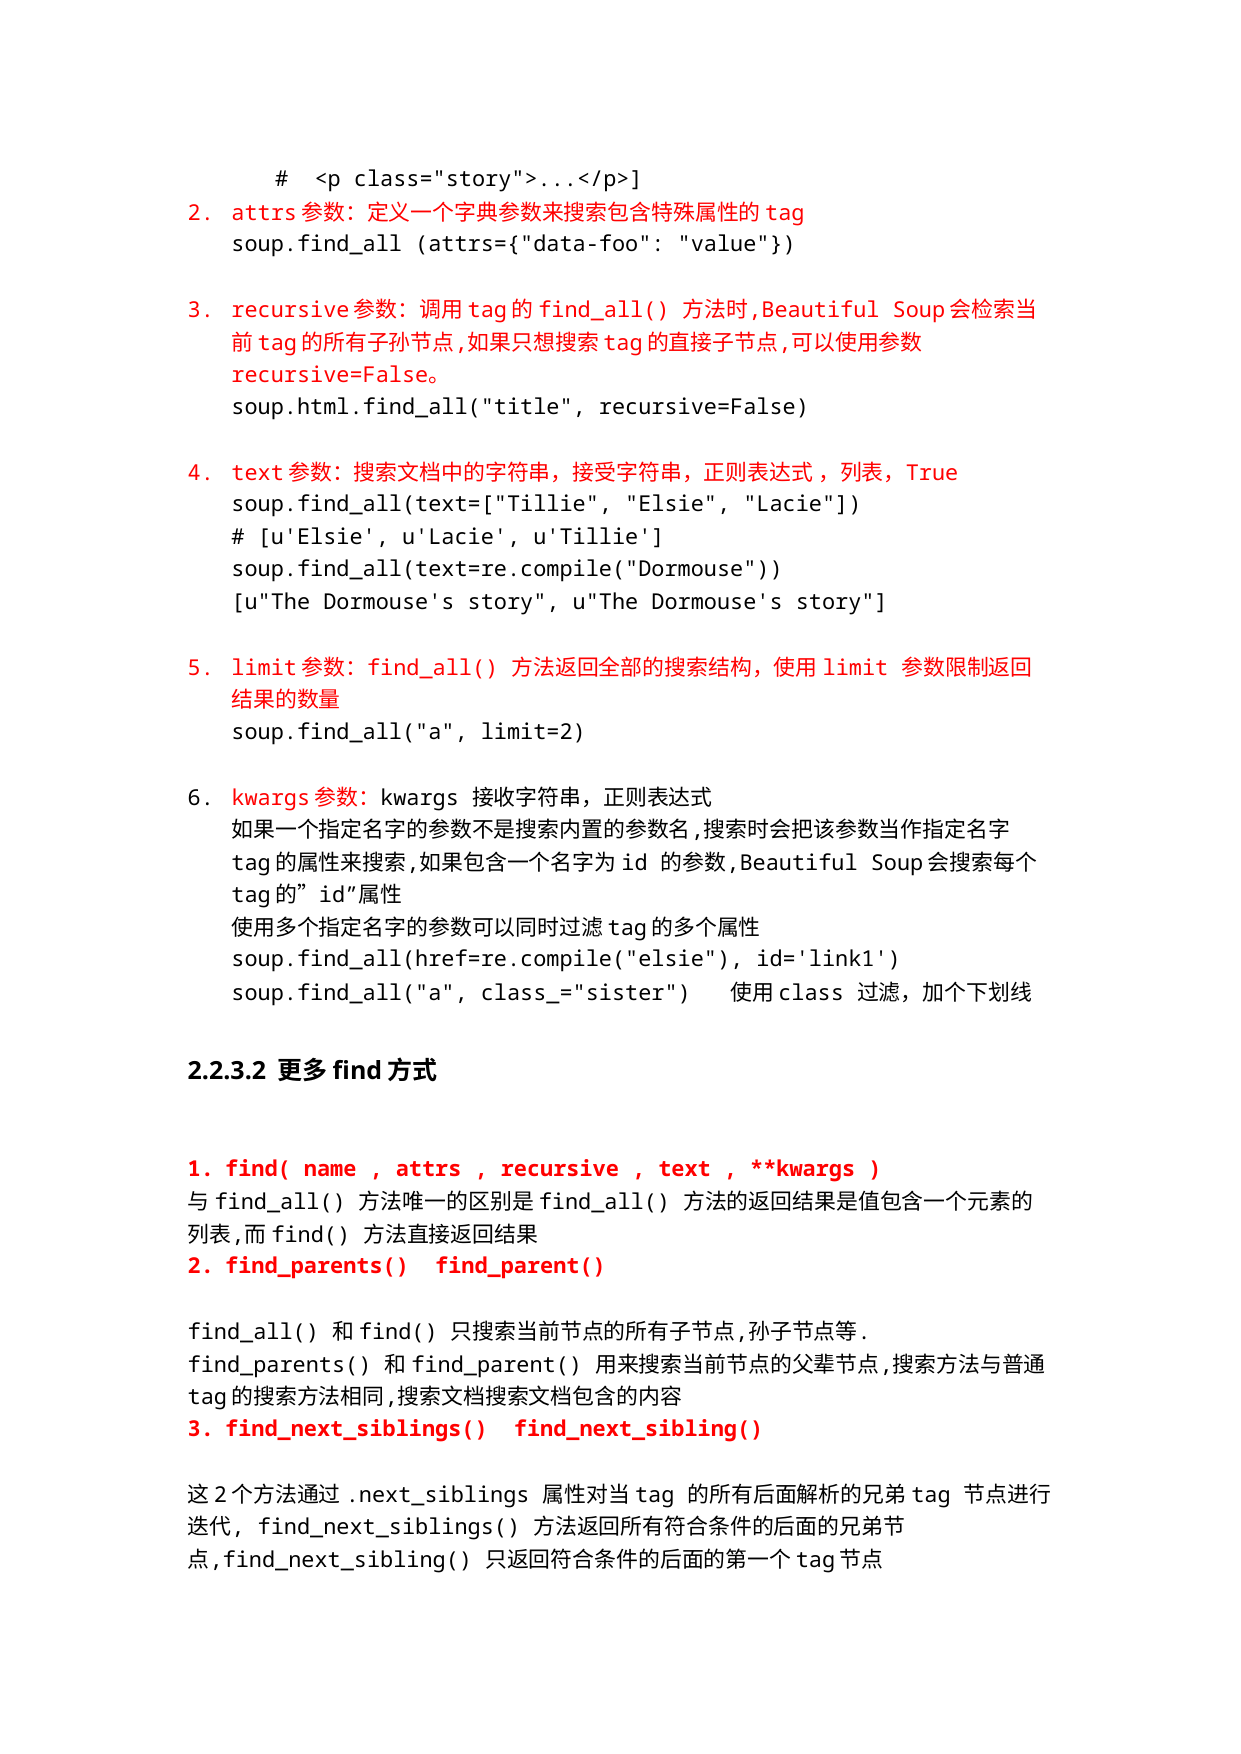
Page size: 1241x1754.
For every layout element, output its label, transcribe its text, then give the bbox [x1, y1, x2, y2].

list kwargs参数：kwargs 接收字符串，正则表达式 [187, 779, 1053, 812]
list recursive参数：调用tag的 find_all() 方法时,Beautiful Soup会检索当前tag的所有子孙节点,如果只想搜索tag的直接子节点,可以使用参数 recursive=False。 [187, 292, 1053, 389]
subtitle 更多find方式 [187, 1036, 1053, 1101]
text soup.find_all(href=re.compile("elsie"), id='link1') [231, 942, 1053, 974]
list find_next_siblings() find_next_sibling() [187, 1412, 1053, 1444]
list text参数：搜索文档中的字符串，接受字符串，正则表达式 ，列表，True [187, 454, 1053, 487]
list find_parents() find_parent() [187, 1249, 1053, 1282]
text 如果一个指定名字的参数不是搜索内置的参数名,搜索时会把该参数当作指定名字tag的属性来搜索,如果包含一个名字为 id 的参数,Beautiful Soup会搜索每个tag的”id”属性 [231, 812, 1053, 909]
text soup.find_all("a", limit=2) [187, 714, 1053, 747]
text [u"The Dormouse's story", u"The Dormouse's story"] [231, 584, 1053, 617]
text soup.find_all(text=["Tillie", "Elsie", "Lacie"]) [231, 487, 1053, 519]
text 这2个方法通过 .next_siblings 属性对当 tag 的所有后面解析的兄弟 tag 节点进行迭代, find_next_siblings() 方法返回所有符合条件的后面的兄弟节点,find_next_sibling() 只返回符合条件的后面的第一个tag节点 [187, 1477, 1053, 1574]
text # <p class="story">...</p>] [275, 162, 1053, 194]
text 与 find_all() 方法唯一的区别是 find_all() 方法的返回结果是值包含一个元素的列表,而 find() 方法直接返回结果 [187, 1184, 1053, 1249]
text 使用多个指定名字的参数可以同时过滤tag的多个属性 [231, 909, 1053, 942]
text soup.find_all(text=re.compile("Dormouse")) [231, 552, 1053, 584]
text find_all() 和 find() 只搜索当前节点的所有子节点,孙子节点等. find_parents() 和 find_parent() 用来搜索当前节点的父辈节点,搜索方法与普通tag的搜索方法相同,搜索文档搜索文档包含的内容 [187, 1314, 1053, 1412]
text soup.find_all("a", class_="sister") 使用class 过滤，加个下划线 [231, 974, 1053, 1007]
text # [u'Elsie', u'Lacie', u'Tillie'] [231, 519, 1053, 552]
text soup.html.find_all("title", recursive=False) [187, 389, 1053, 422]
list attrs参数：定义一个字典参数来搜索包含特殊属性的tag [187, 194, 1053, 227]
list find( name , attrs , recursive , text , **kwargs ) [187, 1152, 1053, 1184]
text soup.find_all (attrs={"data-foo": "value"}) [187, 227, 1053, 259]
list limit参数：find_all() 方法返回全部的搜索结构，使用 limit 参数限制返回结果的数量 [187, 649, 1053, 714]
